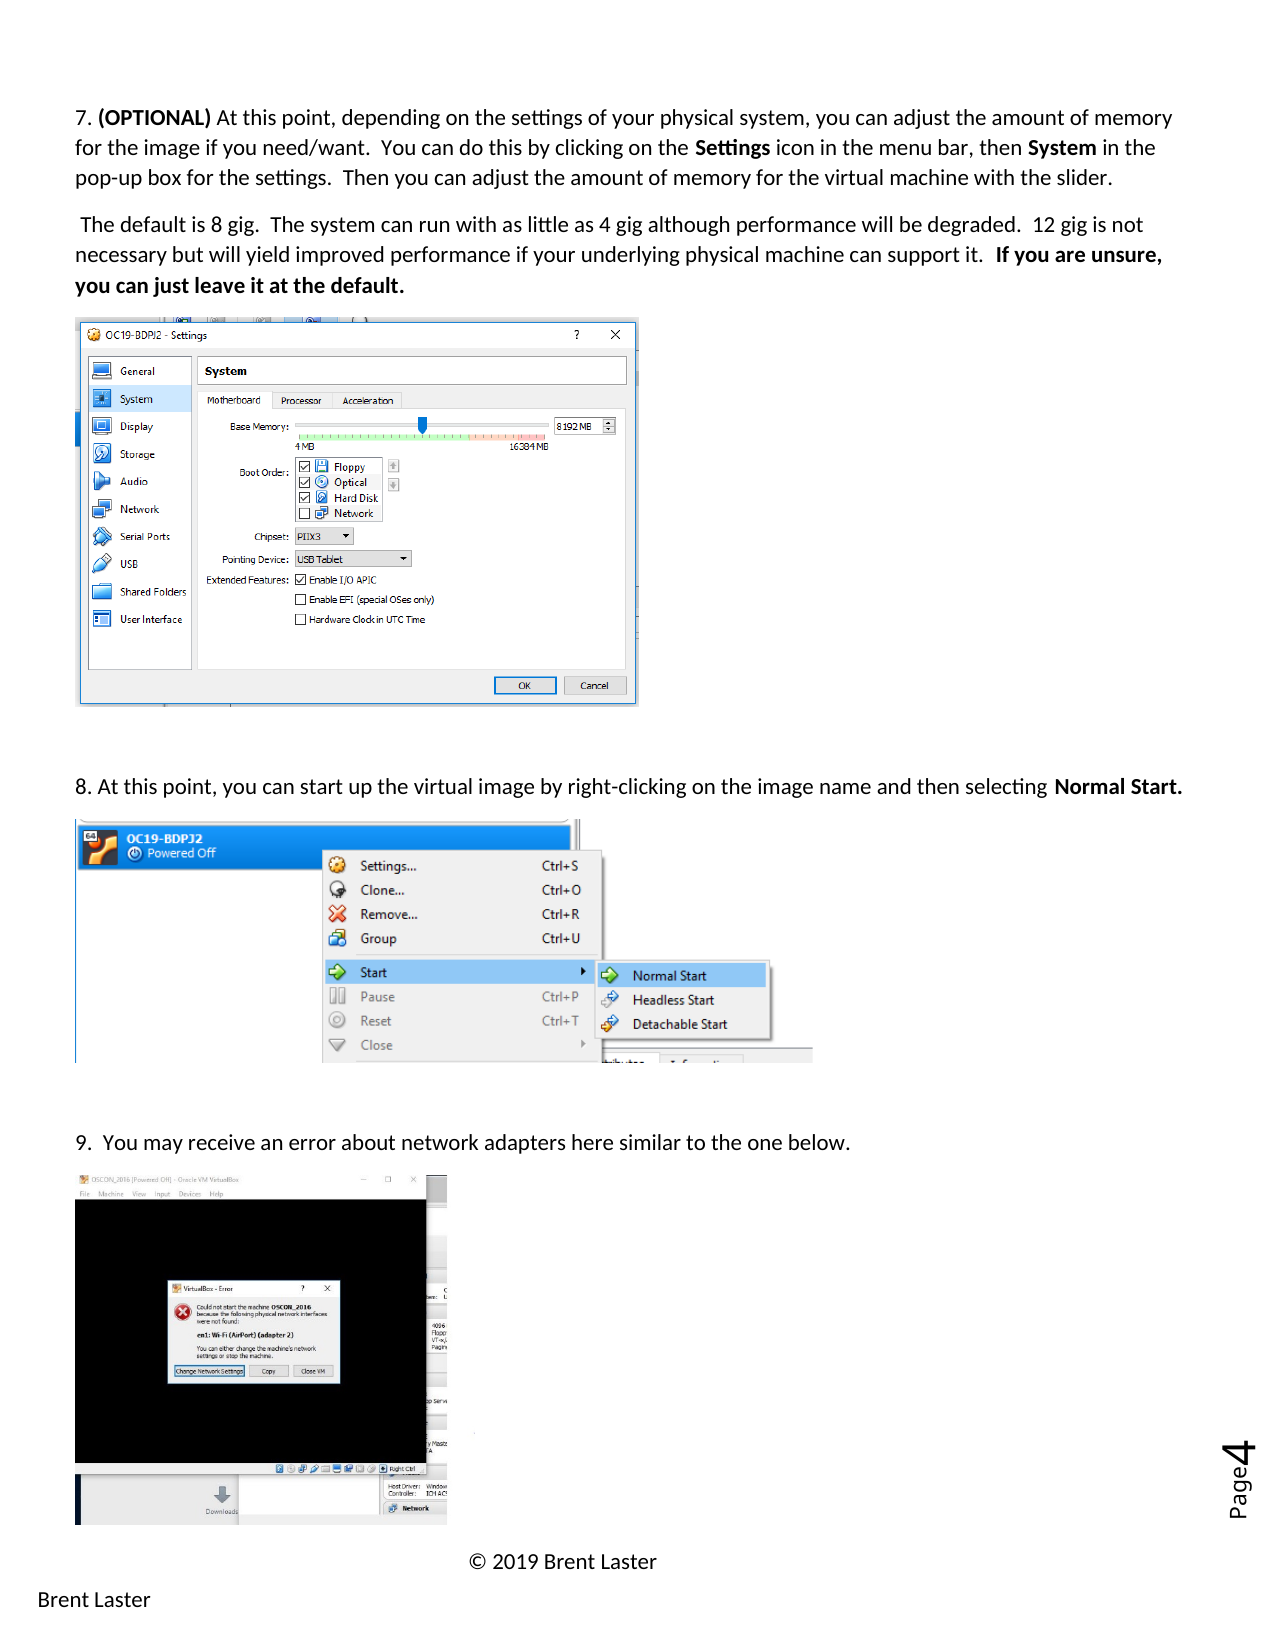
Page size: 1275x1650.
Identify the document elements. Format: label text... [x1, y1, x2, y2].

picture [75, 1175, 475, 1525]
text The default is 8 gig. The system can run with as little as 4 gig although performance will be degraded. 12 gig is not necessary but will yield improved performance if your underlying physical machine can support it. If you are unsure, you can just leave it at the default. [75, 210, 1200, 299]
text 9. You may receive an error about network adapters here similar to the one below. [75, 1128, 1200, 1157]
text 8. At this point, you can start up the virtual image by right-clicking on the image name and then selecting Normal Start. [75, 772, 1200, 800]
text 7. (OPTIONAL) At this point, depending on the settings of your physical system, you can adjust the amount of memory for the image if you need/want. You can do this by clicking on the Settings icon in the menu bar, then System in the pop-up box for the settings. Then you can adjust the amount of memory for the virtual machine with the slider. [75, 103, 1200, 191]
picture [75, 819, 813, 1063]
picture [75, 317, 639, 707]
